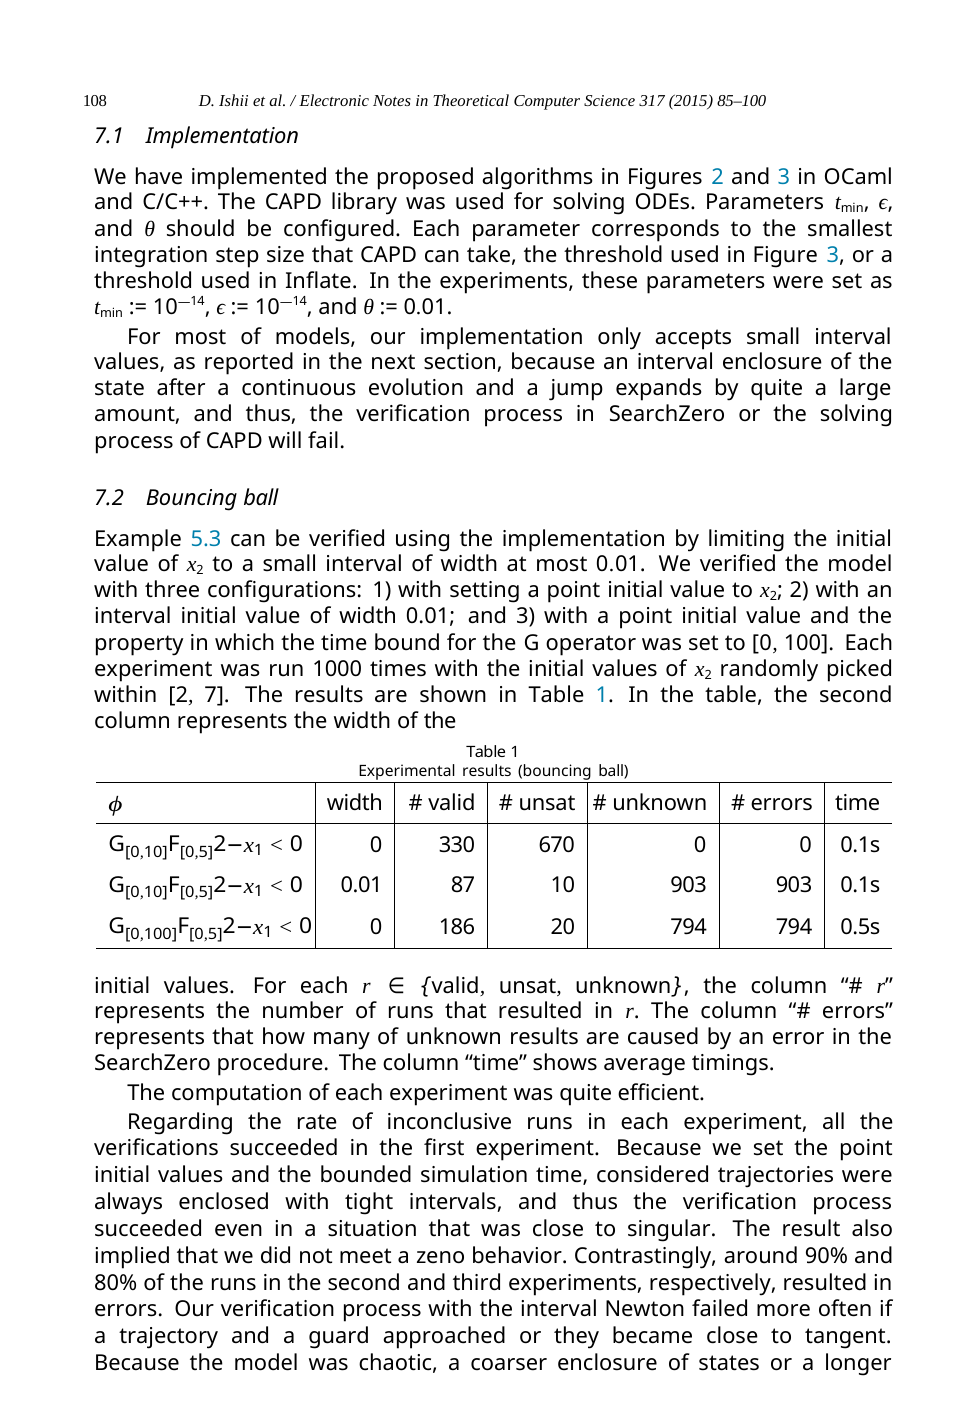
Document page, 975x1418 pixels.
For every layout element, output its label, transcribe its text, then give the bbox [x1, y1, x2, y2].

table_cell G[0,10]F[0,5]2−x1 < 0 [96, 869, 315, 910]
text We have implemented the proposed algorithms in Figures 2 and 3 in OCaml and C/C++. The CAPD library was used for solving ODEs. Parameters tmin, ϵ, and θ should be configured. Each parameter corresponds to the smallest integration step size that CAPD can take, the threshold used in Figure 3, or a threshold used in Inflate. In the experiments, these parameters were set as tmin := 10—14, ϵ := 10—14, and θ := 0.01. [94, 164, 893, 321]
table_cell 20 [488, 910, 587, 948]
list Implementation [94, 120, 904, 150]
table_cell 0 [316, 910, 394, 948]
table_header width [316, 783, 394, 823]
text The computation of each experiment was quite efficient. [127, 1076, 904, 1107]
table_cell G[0,100]F[0,5]2−x1 < 0 [96, 910, 315, 948]
table_cell 0.1s [825, 824, 892, 869]
table_cell 0 [316, 824, 394, 869]
table_header # unknown [588, 783, 719, 823]
table_cell 186 [395, 910, 487, 948]
text initial values. For each r ∈ {valid, unsat, unknown}, the column “# r” represents the number of runs that resulted in r. The column “# errors” represents that how many of unknown results are caused by an error in the SearchZero procedure. The column “time” shows average timings. [94, 973, 893, 1076]
table_cell 670 [488, 824, 587, 869]
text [94, 1108, 893, 1377]
table_cell 0.1s [825, 869, 892, 910]
table_header # errors [720, 783, 824, 823]
table_cell 0.5s [825, 910, 892, 948]
table_header # valid [395, 783, 487, 823]
text Experimental results (bouncing ball) [82, 762, 904, 780]
table_cell 794 [588, 910, 719, 948]
table_cell 794 [720, 910, 824, 948]
table_cell 0 [720, 824, 824, 869]
table_header ϕ [96, 783, 315, 823]
table_header # unsat [488, 783, 587, 823]
table_cell 903 [720, 869, 824, 910]
table_cell 87 [395, 869, 487, 910]
table_cell 330 [395, 824, 487, 869]
table_cell 903 [588, 869, 719, 910]
table_header time [825, 783, 892, 823]
text Example 5.3 can be verified using the implementation by limiting the initial value of x2 to a small interval of width at most 0.01. We verified the model with three configurations: 1) with setting a point initial value to x2; 2) with an interval initial value of width 0.01; and 3) with a point initial value and the property in which the time bound for the G operator was set to [0, 100]. Each experiment was run 1000 times with the initial values of x2 randomly picked within [2, 7]. The results are shown in Table 1. In the table, the second column represents the width of the [94, 525, 893, 735]
table_cell G[0,10]F[0,5]2−x1 < 0 [96, 824, 315, 869]
text Table 1 [82, 743, 904, 762]
text For most of models, our implementation only accepts small interval values, as reported in the next section, because an interval enclosure of the state after a continuous evolution and a jump expands by quite a large amount, and thus, the verification process in SearchZero or the solving process of CAPD will fail. [94, 323, 893, 454]
table_cell 0 [588, 824, 719, 869]
list Bouncing ball [94, 482, 904, 511]
table_cell 0.01 [316, 869, 394, 910]
table_cell 10 [488, 869, 587, 910]
